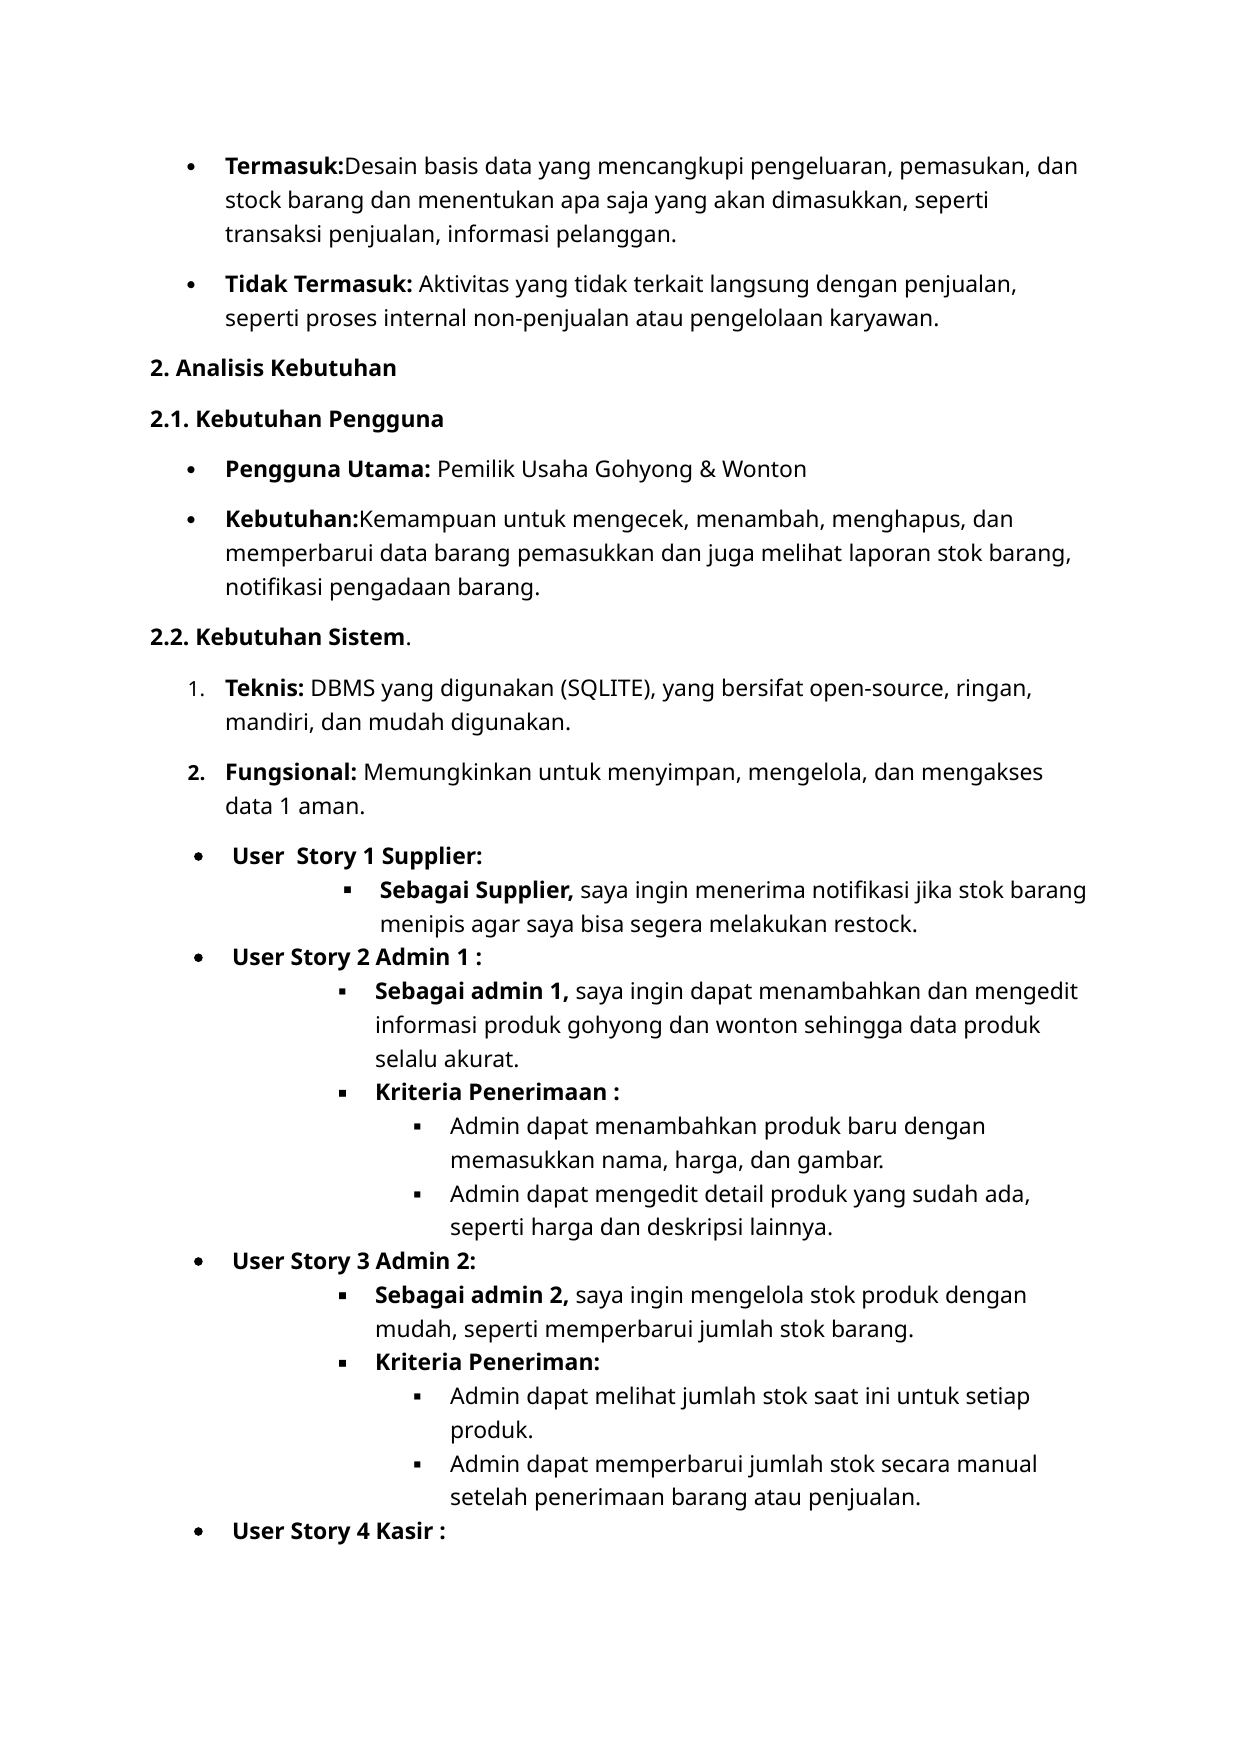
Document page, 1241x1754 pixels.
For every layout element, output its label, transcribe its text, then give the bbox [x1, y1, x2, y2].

list Termasuk:Desain basis data yang mencangkupi pengeluaran, pemasukan, dan stock barang dan menentukan apa saja yang akan dimasukkan, seperti transaksi penjualan, informasi pelanggan. [187, 150, 1090, 249]
list Sebagai admin 2, saya ingin mengelola stok produk dengan mudah, seperti memperbarui jumlah stok barang. [337, 1279, 1090, 1344]
list Sebagai Supplier, saya ingin menerima notifikasi jika stok barang menipis agar saya bisa segera melakukan restock. [342, 874, 1090, 939]
text 2. Analisis Kebutuhan [150, 352, 1090, 383]
list Kriteria Penerimaan : [337, 1076, 1090, 1107]
list Admin dapat menambahkan produk baru dengan memasukkan nama, harga, dan gambar. [412, 1110, 1090, 1175]
list User Story 4 Kasir : [194, 1515, 1090, 1546]
list User Story 1 Supplier: [194, 840, 1090, 871]
list User Story 3 Admin 2: [194, 1245, 1090, 1276]
list Admin dapat memperbarui jumlah stok secara manual setelah penerimaan barang atau penjualan. [412, 1447, 1090, 1512]
list Kriteria Peneriman: [337, 1346, 1090, 1377]
list Fungsional: Memungkinkan untuk menyimpan, mengelola, dan mengakses data 1 aman. [187, 756, 1090, 821]
list User Story 2 Admin 1 : [194, 941, 1090, 972]
list Admin dapat mengedit detail produk yang sudah ada, seperti harga dan deskripsi lainnya. [412, 1177, 1090, 1242]
list Pengguna Utama: Pemilik Usaha Gohyong & Wonton [187, 453, 1090, 484]
text 2.1. Kebutuhan Pengguna [150, 402, 1090, 434]
list Kebutuhan:Kemampuan untuk mengecek, menambah, menghapus, dan memperbarui data barang pemasukkan dan juga melihat laporan stok barang, notifikasi pengadaan barang. [187, 503, 1090, 602]
list Tidak Termasuk: Aktivitas yang tidak terkait langsung dengan penjualan, seperti proses internal non-penjualan atau pengelolaan karyawan. [187, 268, 1090, 333]
list Admin dapat melihat jumlah stok saat ini untuk setiap produk. [412, 1380, 1090, 1445]
text 2.2. Kebutuhan Sistem. [150, 621, 1090, 652]
list Teknis: DBMS yang digunakan (SQLITE), yang bersifat open-source, ringan, mandiri, dan mudah digunakan. [187, 672, 1090, 737]
list Sebagai admin 1, saya ingin dapat menambahkan dan mengedit informasi produk gohyong dan wonton sehingga data produk selalu akurat. [337, 975, 1090, 1074]
